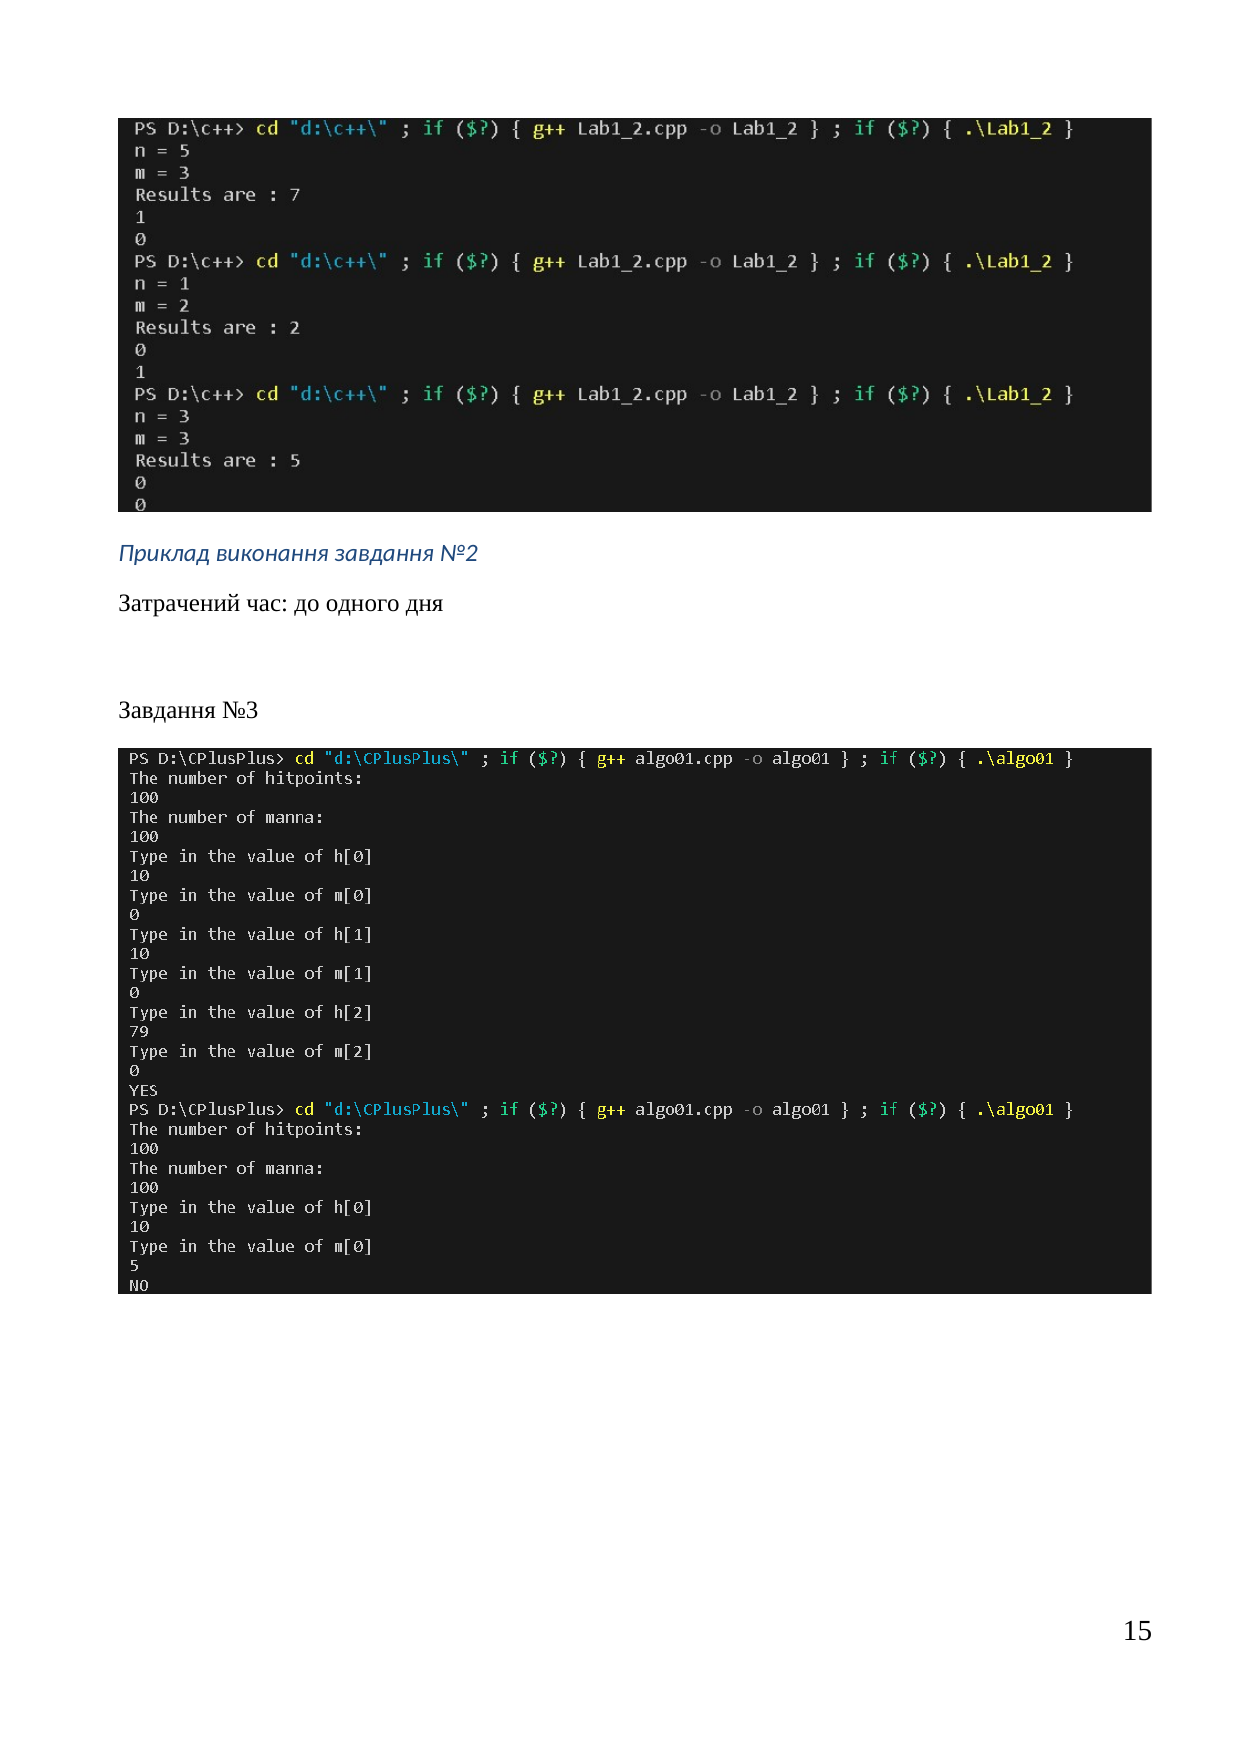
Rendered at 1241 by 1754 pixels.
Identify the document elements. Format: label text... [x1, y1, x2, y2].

text Завдання №3 [118, 695, 1152, 724]
picture [118, 118, 1152, 512]
text Затрачений час: до одного дня [118, 588, 1152, 617]
text Приклад виконання завдання №2 [118, 537, 1152, 567]
picture [118, 748, 1152, 1294]
